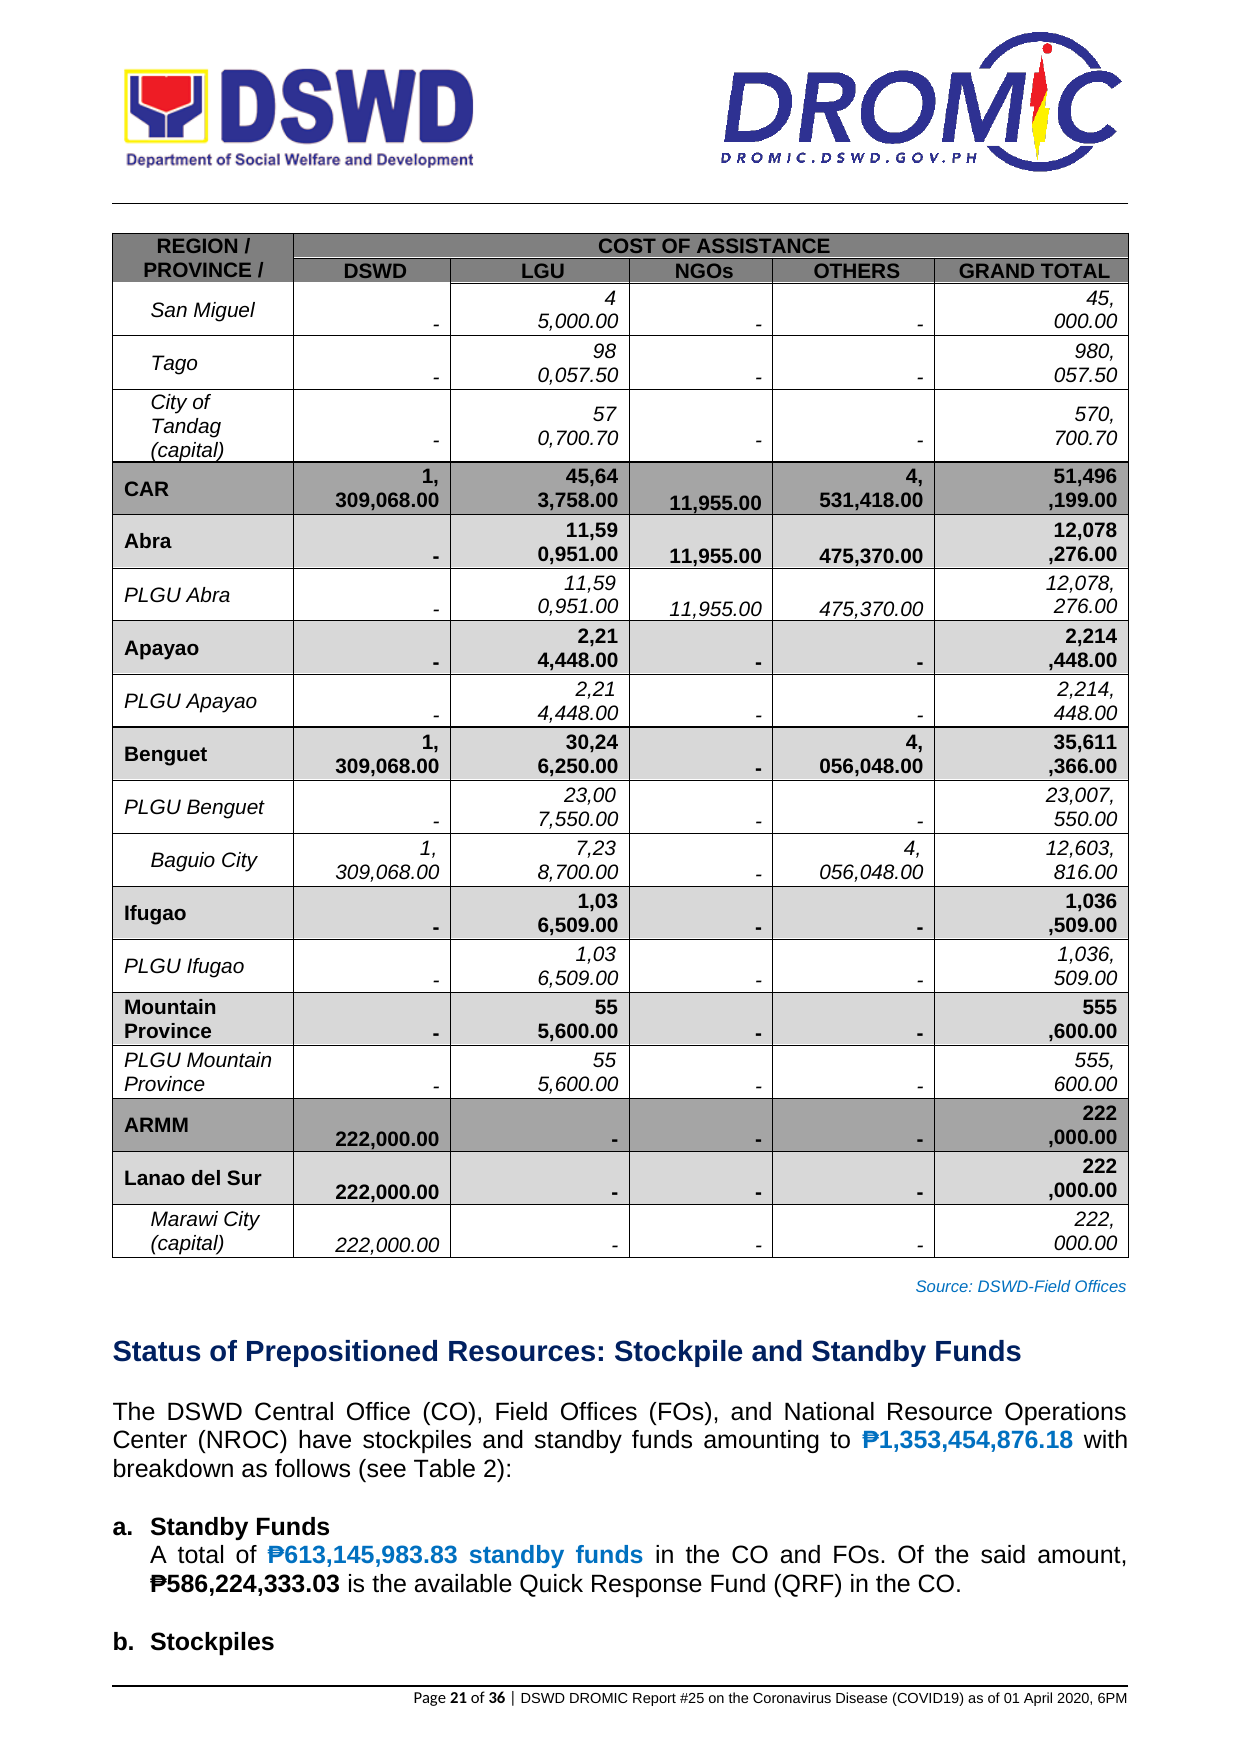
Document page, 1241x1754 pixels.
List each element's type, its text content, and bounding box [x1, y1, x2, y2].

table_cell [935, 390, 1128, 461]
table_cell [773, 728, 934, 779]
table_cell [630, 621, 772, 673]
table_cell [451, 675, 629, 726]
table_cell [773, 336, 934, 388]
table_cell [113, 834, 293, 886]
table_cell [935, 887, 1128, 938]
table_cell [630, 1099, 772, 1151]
table_header REGION / PROVINCE / MUNICIPALITY [113, 234, 293, 282]
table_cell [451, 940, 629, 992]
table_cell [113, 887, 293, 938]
table_cell DSWD [294, 259, 450, 282]
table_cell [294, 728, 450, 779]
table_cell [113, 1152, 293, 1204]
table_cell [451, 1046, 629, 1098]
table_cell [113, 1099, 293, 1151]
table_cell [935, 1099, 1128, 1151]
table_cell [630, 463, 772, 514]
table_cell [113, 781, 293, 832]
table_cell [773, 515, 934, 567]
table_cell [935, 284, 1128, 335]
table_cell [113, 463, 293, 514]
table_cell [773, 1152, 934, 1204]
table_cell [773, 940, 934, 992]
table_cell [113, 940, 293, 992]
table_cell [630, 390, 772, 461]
table_cell NGOs [630, 259, 772, 282]
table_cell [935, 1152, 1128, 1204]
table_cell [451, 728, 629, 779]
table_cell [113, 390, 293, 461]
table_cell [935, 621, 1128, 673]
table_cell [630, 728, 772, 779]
list Stockpiles [112, 1627, 1128, 1655]
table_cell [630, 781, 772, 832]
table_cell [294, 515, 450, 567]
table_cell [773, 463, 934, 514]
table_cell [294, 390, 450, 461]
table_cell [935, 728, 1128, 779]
text The DSWD Central Office (CO), Field Offices (FOs), and National Resource Operations Center (NROC) have stockpiles and standby funds amounting to ₱1,353,454,876.18 with breakdown as follows (see Table 2): [112, 1397, 1128, 1483]
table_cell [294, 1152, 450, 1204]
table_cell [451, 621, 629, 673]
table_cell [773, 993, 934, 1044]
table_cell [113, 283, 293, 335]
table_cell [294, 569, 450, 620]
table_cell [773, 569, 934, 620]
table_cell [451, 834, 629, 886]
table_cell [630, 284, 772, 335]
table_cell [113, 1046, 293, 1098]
table_header COST OF ASSISTANCE [294, 234, 1128, 257]
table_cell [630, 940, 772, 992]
table_cell GRAND TOTAL [935, 259, 1128, 282]
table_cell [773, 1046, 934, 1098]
list Standby Funds [112, 1512, 1128, 1540]
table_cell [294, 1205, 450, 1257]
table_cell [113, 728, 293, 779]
text Status of Prepositioned Resources: Stockpile and Standby Funds [112, 1334, 1128, 1368]
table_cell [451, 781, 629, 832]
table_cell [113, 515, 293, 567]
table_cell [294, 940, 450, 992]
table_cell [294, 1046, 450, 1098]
text Source: DSWD-Field Offices [149, 1277, 1128, 1296]
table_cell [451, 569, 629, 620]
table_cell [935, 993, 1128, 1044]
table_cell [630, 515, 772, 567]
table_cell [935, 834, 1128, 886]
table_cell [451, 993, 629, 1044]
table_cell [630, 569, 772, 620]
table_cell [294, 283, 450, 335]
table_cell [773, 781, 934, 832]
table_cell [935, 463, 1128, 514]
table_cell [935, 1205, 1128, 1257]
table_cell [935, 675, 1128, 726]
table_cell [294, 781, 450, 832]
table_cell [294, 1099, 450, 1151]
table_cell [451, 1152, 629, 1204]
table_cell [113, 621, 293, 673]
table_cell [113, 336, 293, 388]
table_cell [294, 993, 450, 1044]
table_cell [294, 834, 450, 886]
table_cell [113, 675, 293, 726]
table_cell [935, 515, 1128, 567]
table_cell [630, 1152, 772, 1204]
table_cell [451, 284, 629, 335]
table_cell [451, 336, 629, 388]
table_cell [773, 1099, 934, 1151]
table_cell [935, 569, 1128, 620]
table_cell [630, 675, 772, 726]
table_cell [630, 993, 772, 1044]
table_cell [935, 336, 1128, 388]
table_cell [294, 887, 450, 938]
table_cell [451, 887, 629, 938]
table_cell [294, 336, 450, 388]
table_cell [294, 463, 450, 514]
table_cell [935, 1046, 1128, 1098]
text A total of ₱613,145,983.83 standby funds in the CO and FOs. Of the said amount, ₱586,224,333.03 is the available Quick Response Fund (QRF) in the CO. [150, 1540, 1128, 1598]
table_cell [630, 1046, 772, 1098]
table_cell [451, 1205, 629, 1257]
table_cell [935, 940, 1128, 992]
table_cell LGU [451, 259, 629, 282]
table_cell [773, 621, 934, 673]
picture [676, 31, 1162, 172]
picture [112, 65, 487, 173]
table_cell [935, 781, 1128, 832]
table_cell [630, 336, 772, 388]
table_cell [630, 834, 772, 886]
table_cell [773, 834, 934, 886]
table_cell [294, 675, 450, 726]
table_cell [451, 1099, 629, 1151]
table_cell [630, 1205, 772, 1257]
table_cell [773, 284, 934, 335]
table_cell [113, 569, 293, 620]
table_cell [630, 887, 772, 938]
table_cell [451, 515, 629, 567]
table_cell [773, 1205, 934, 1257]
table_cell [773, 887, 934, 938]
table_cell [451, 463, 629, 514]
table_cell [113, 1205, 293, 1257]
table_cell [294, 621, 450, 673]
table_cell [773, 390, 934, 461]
table_cell OTHERS [773, 259, 934, 282]
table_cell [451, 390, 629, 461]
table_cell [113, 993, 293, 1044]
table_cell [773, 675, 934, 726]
